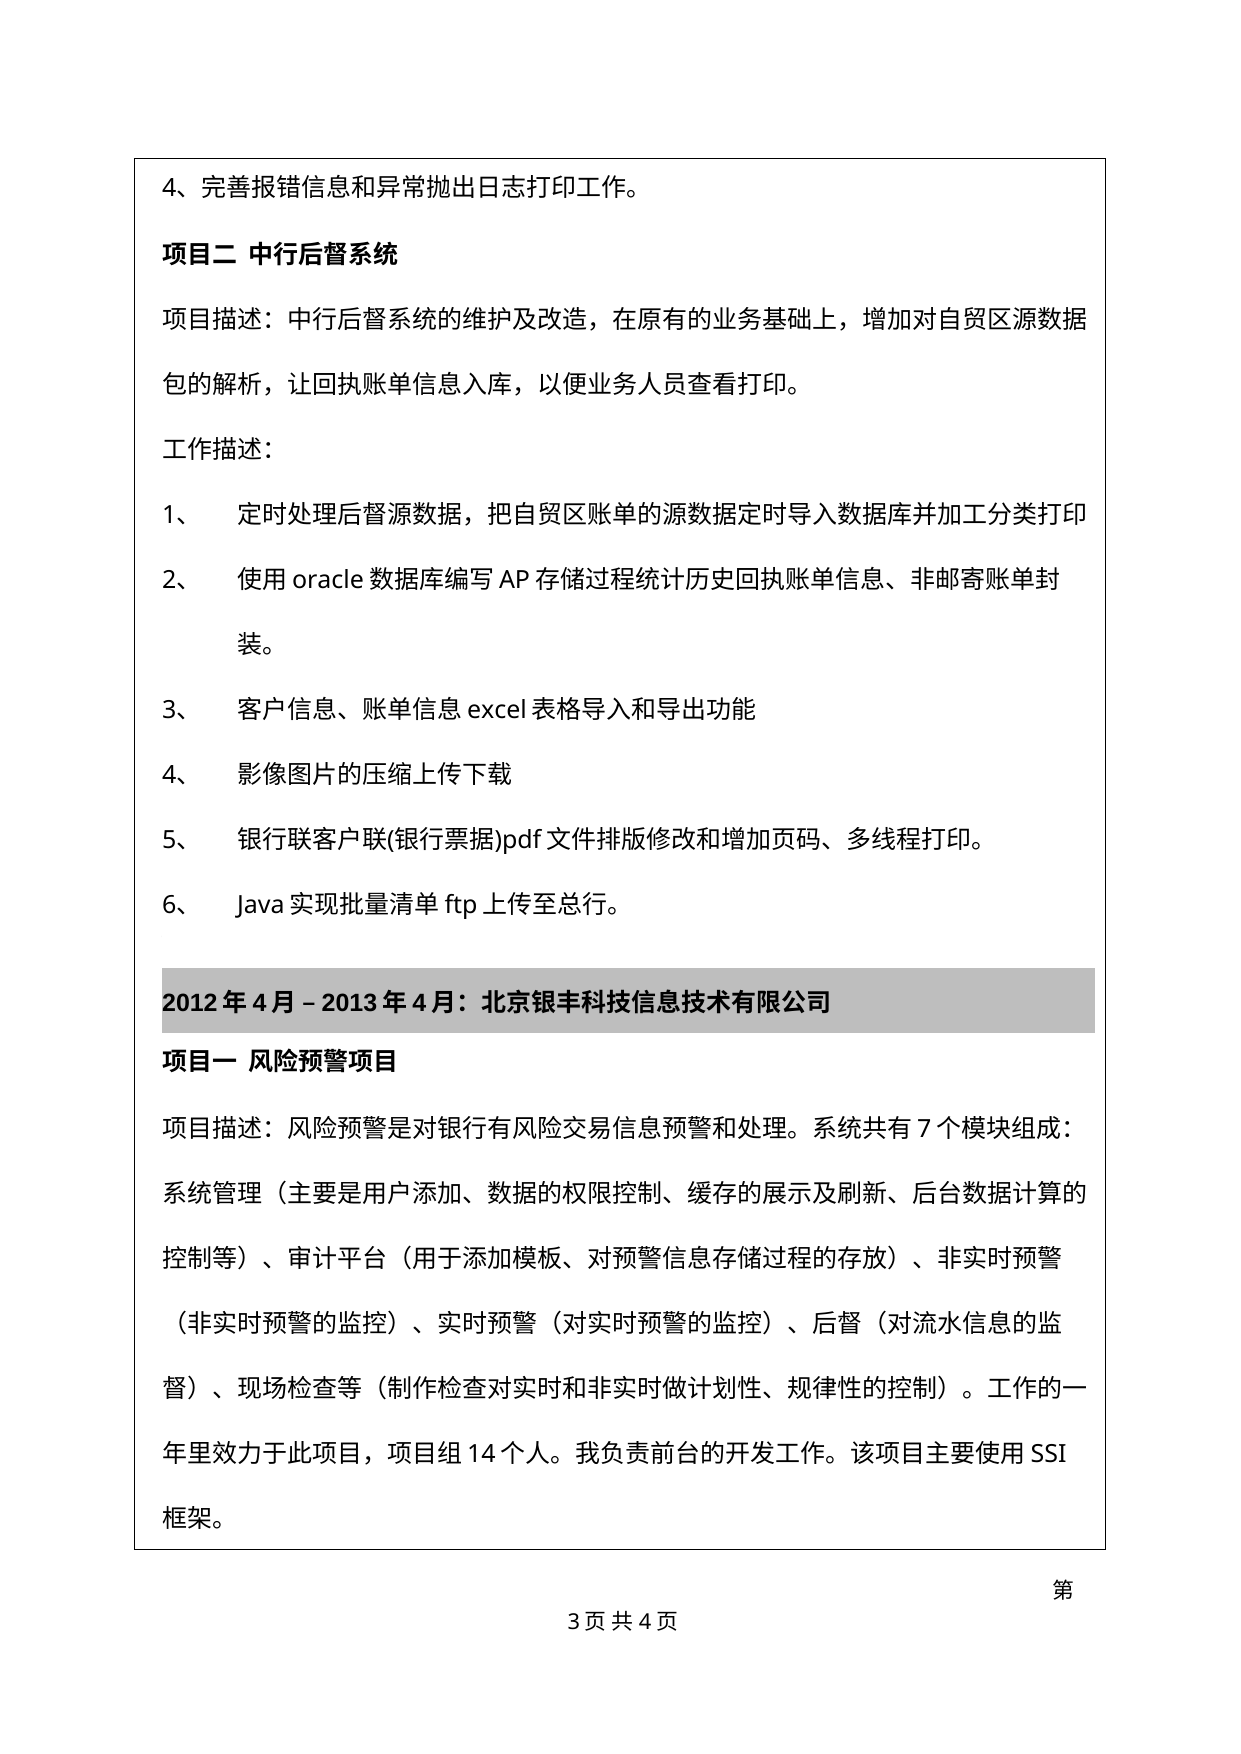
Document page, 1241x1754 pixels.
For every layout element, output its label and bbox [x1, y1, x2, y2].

table_cell [135, 159, 1105, 1549]
